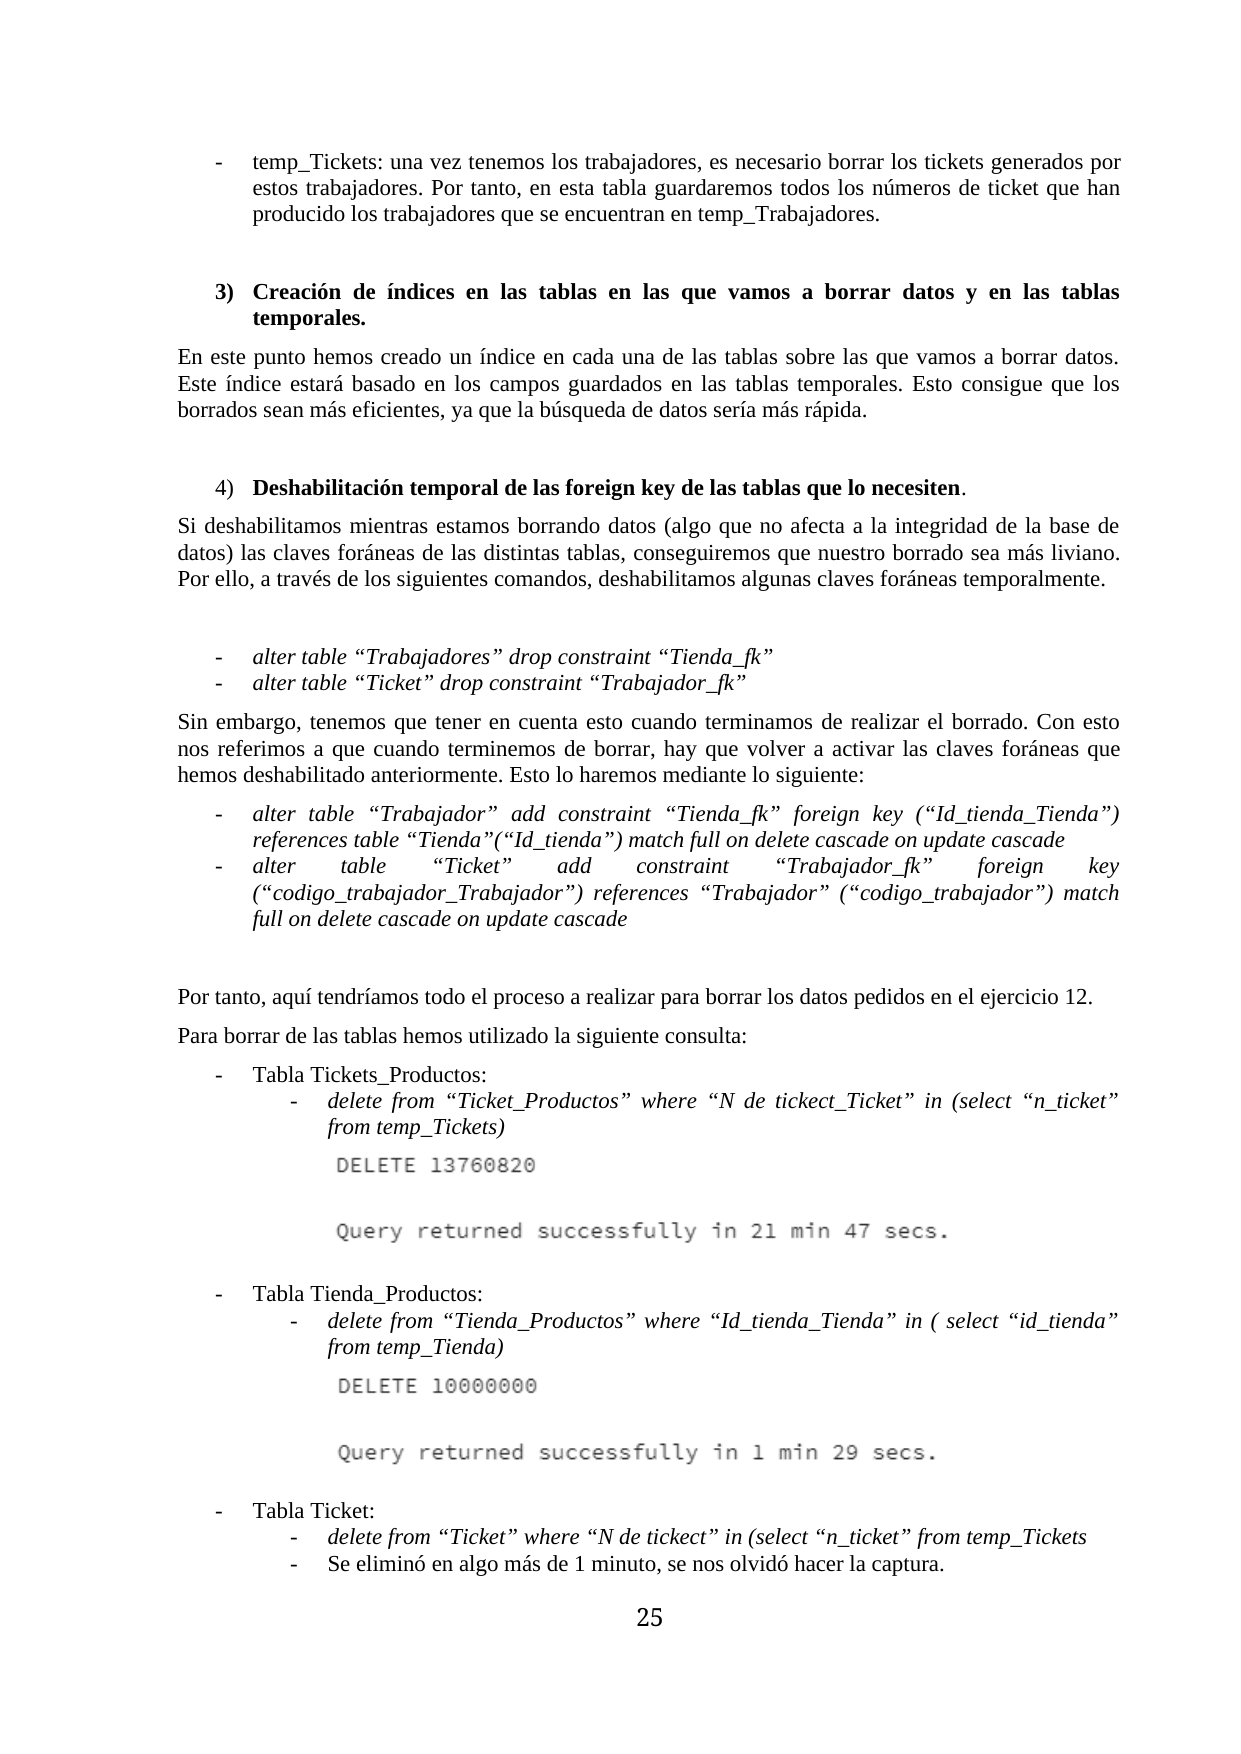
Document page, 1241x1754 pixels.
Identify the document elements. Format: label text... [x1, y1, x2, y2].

list Deshabilitación temporal de las foreign key de las tablas que lo necesiten. [215, 474, 1122, 500]
list Tabla Tienda_Productos: [215, 1280, 1122, 1307]
picture [327, 1371, 954, 1485]
text Sin embargo, tenemos que tener en cuenta esto cuando terminamos de realizar el borrado. Con esto nos referimos a que cuando terminemos de borrar, hay que volver a activar las claves foráneas que hemos deshabilitado anteriormente. Esto lo haremos mediante lo siguiente: [177, 708, 1122, 787]
picture [327, 1152, 959, 1268]
list delete from “Ticket_Productos” where “N de tickect_Ticket” in (select “n_ticket” from temp_Tickets) [290, 1087, 1122, 1140]
list temp_Tickets: una vez tenemos los trabajadores, es necesario borrar los tickets generados por estos trabajadores. Por tanto, en esta tabla guardaremos todos los números de ticket que han producido los trabajadores que se encuentran en temp_Trabajadores. [215, 148, 1122, 227]
text Si deshabilitamos mientras estamos borrando datos (algo que no afecta a la integridad de la base de datos) las claves foráneas de las distintas tablas, conseguiremos que nuestro borrado sea más liviano. Por ello, a través de los siguientes comandos, deshabilitamos algunas claves foráneas temporalmente. [177, 513, 1122, 592]
list Se eliminó en algo más de 1 minuto, se nos olvidó hacer la captura. [290, 1549, 1122, 1576]
text Por tanto, aquí tendríamos todo el proceso a realizar para borrar los datos pedidos en el ejercicio 12. [177, 983, 1122, 1009]
text En este punto hemos creado un índice en cada una de las tablas sobre las que vamos a borrar datos. Este índice estará basado en los campos guardados en las tablas temporales. Esto consigue que los borrados sean más eficientes, ya que la búsqueda de datos sería más rápida. [177, 343, 1122, 422]
list alter table “Ticket” drop constraint “Trabajador_fk” [215, 669, 1122, 696]
list Creación de índices en las tablas en las que vamos a borrar datos y en las tablas temporales. [215, 278, 1122, 331]
list alter table “Trabajador” add constraint “Tienda_fk” foreign key (“Id_tienda_Tienda”) references table “Tienda”(“Id_tienda”) match full on delete cascade on update cascade [215, 800, 1122, 852]
list delete from “Ticket” where “N de tickect” in (select “n_ticket” from temp_Tickets [290, 1523, 1122, 1549]
list alter table “Trabajadores” drop constraint “Tienda_fk” [215, 643, 1122, 669]
list Tabla Ticket: [215, 1497, 1122, 1523]
text Para borrar de las tablas hemos utilizado la siguiente consulta: [177, 1022, 1122, 1048]
list delete from “Tienda_Productos” where “Id_tienda_Tienda” in ( select “id_tienda” from temp_Tienda) [290, 1307, 1122, 1359]
list Tabla Tickets_Productos: [215, 1061, 1122, 1087]
list alter table “Ticket” add constraint “Trabajador_fk” foreign key (“codigo_trabajador_Trabajador”) references “Trabajador” (“codigo_trabajador”) match full on delete cascade on update cascade [215, 852, 1122, 932]
